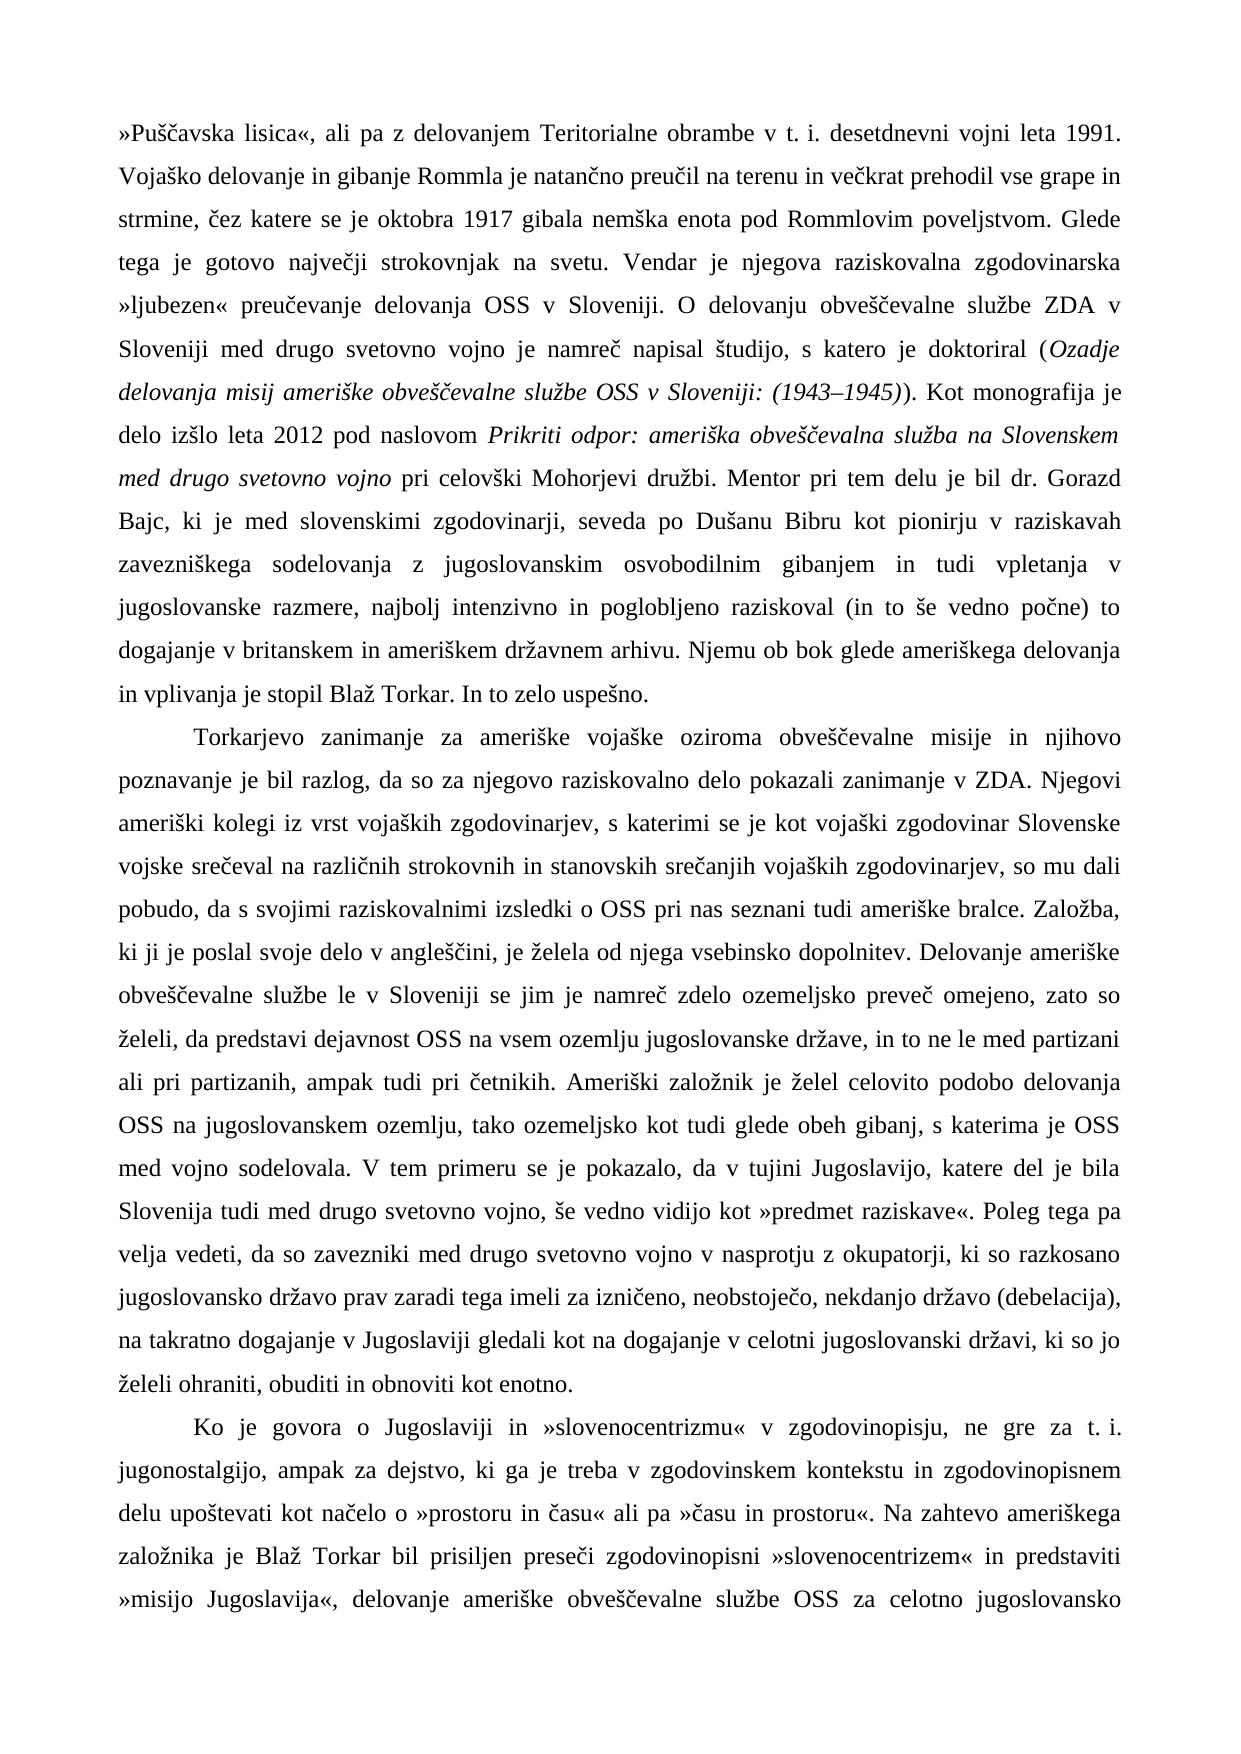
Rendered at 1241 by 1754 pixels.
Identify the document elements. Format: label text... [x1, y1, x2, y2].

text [118, 1412, 1122, 1613]
text Torkarjevo zanimanje za ameriške vojaške oziroma obveščevalne misije in njihovo poznavanje je bil razlog, da so za njegovo raziskovalno delo pokazali zanimanje v ZDA. Njegovi ameriški kolegi iz vrst vojaških zgodovinarjev, s katerimi se je kot vojaški zgodovinar Slovenske vojske srečeval na različnih strokovnih in stanovskih srečanjih vojaških zgodovinarjev, so mu dali pobudo, da s svojimi raziskovalnimi izsledki o OSS pri nas seznani tudi ameriške bralce. Založba, ki ji je poslal svoje delo v angleščini, je želela od njega vsebinsko dopolnitev. Delovanje ameriške obveščevalne službe le v Sloveniji se jim je namreč zdelo ozemeljsko preveč omejeno, zato so želeli, da predstavi dejavnost OSS na vsem ozemlju jugoslovanske države, in to ne le med partizani ali pri partizanih, ampak tudi pri četnikih. Ameriški založnik je želel celovito podobo delovanja OSS na jugoslovanskem ozemlju, tako ozemeljsko kot tudi glede obeh gibanj, s katerima je OSS med vojno sodelovala. V tem primeru se je pokazalo, da v tujini Jugoslavijo, katere del je bila Slovenija tudi med drugo svetovno vojno, še vedno vidijo kot »predmet raziskave«. Poleg tega pa velja vedeti, da so zavezniki med drugo svetovno vojno v nasprotju z okupatorji, ki so razkosano jugoslovansko državo prav zaradi tega imeli za izničeno, neobstoječo, nekdanjo državo (debelacija), na takratno dogajanje v Jugoslaviji gledali kot na dogajanje v celotni jugoslovanski državi, ki so jo želeli ohraniti, obuditi in obnoviti kot enotno. [118, 722, 1122, 1397]
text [118, 118, 1122, 707]
